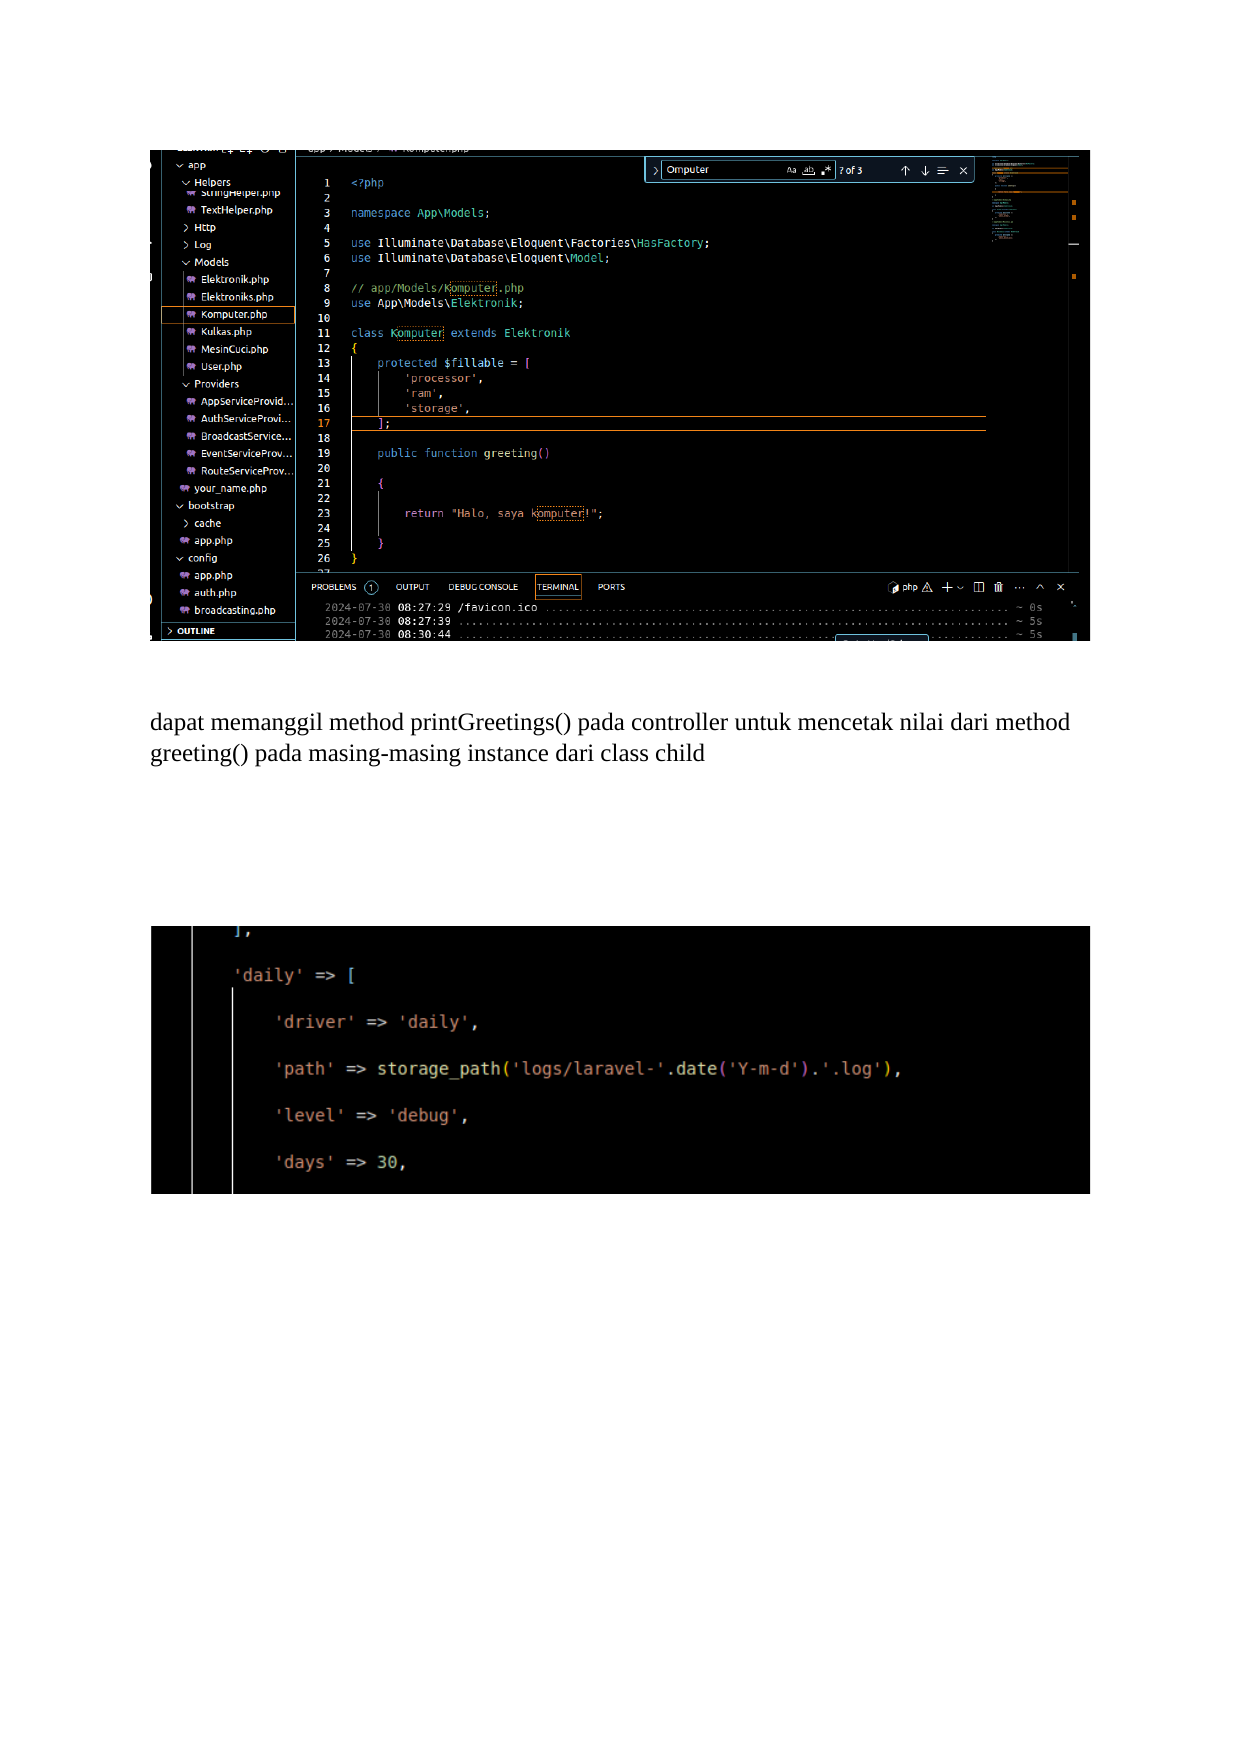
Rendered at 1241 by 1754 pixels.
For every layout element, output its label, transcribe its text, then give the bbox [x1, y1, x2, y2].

picture [150, 150, 1091, 641]
text dapat memanggil method printGreetings() pada controller untuk mencetak nilai dari method greeting() pada masing-masing instance dari class child [150, 707, 1090, 798]
picture [150, 926, 1091, 1194]
